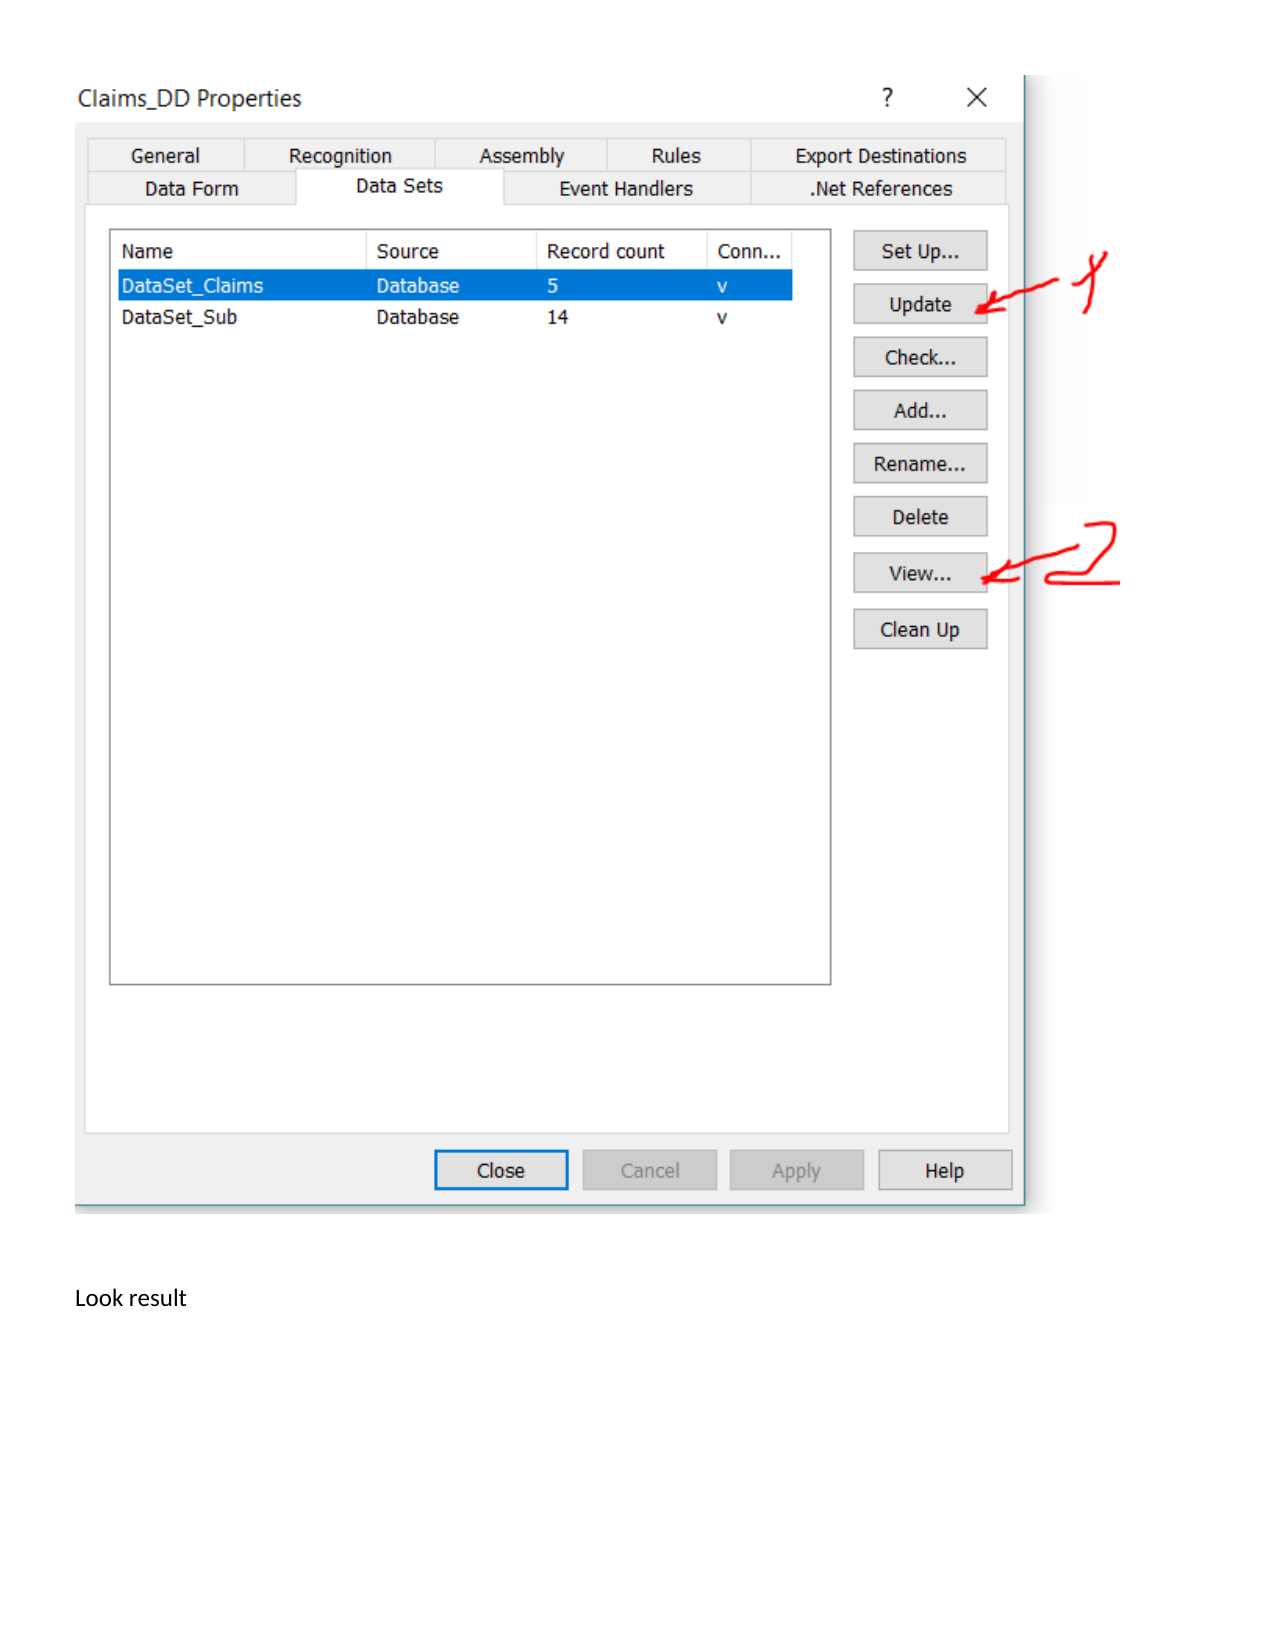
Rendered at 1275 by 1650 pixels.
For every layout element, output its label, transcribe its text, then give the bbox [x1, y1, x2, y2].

picture [75, 75, 1121, 1214]
text Look result [75, 1282, 1200, 1313]
